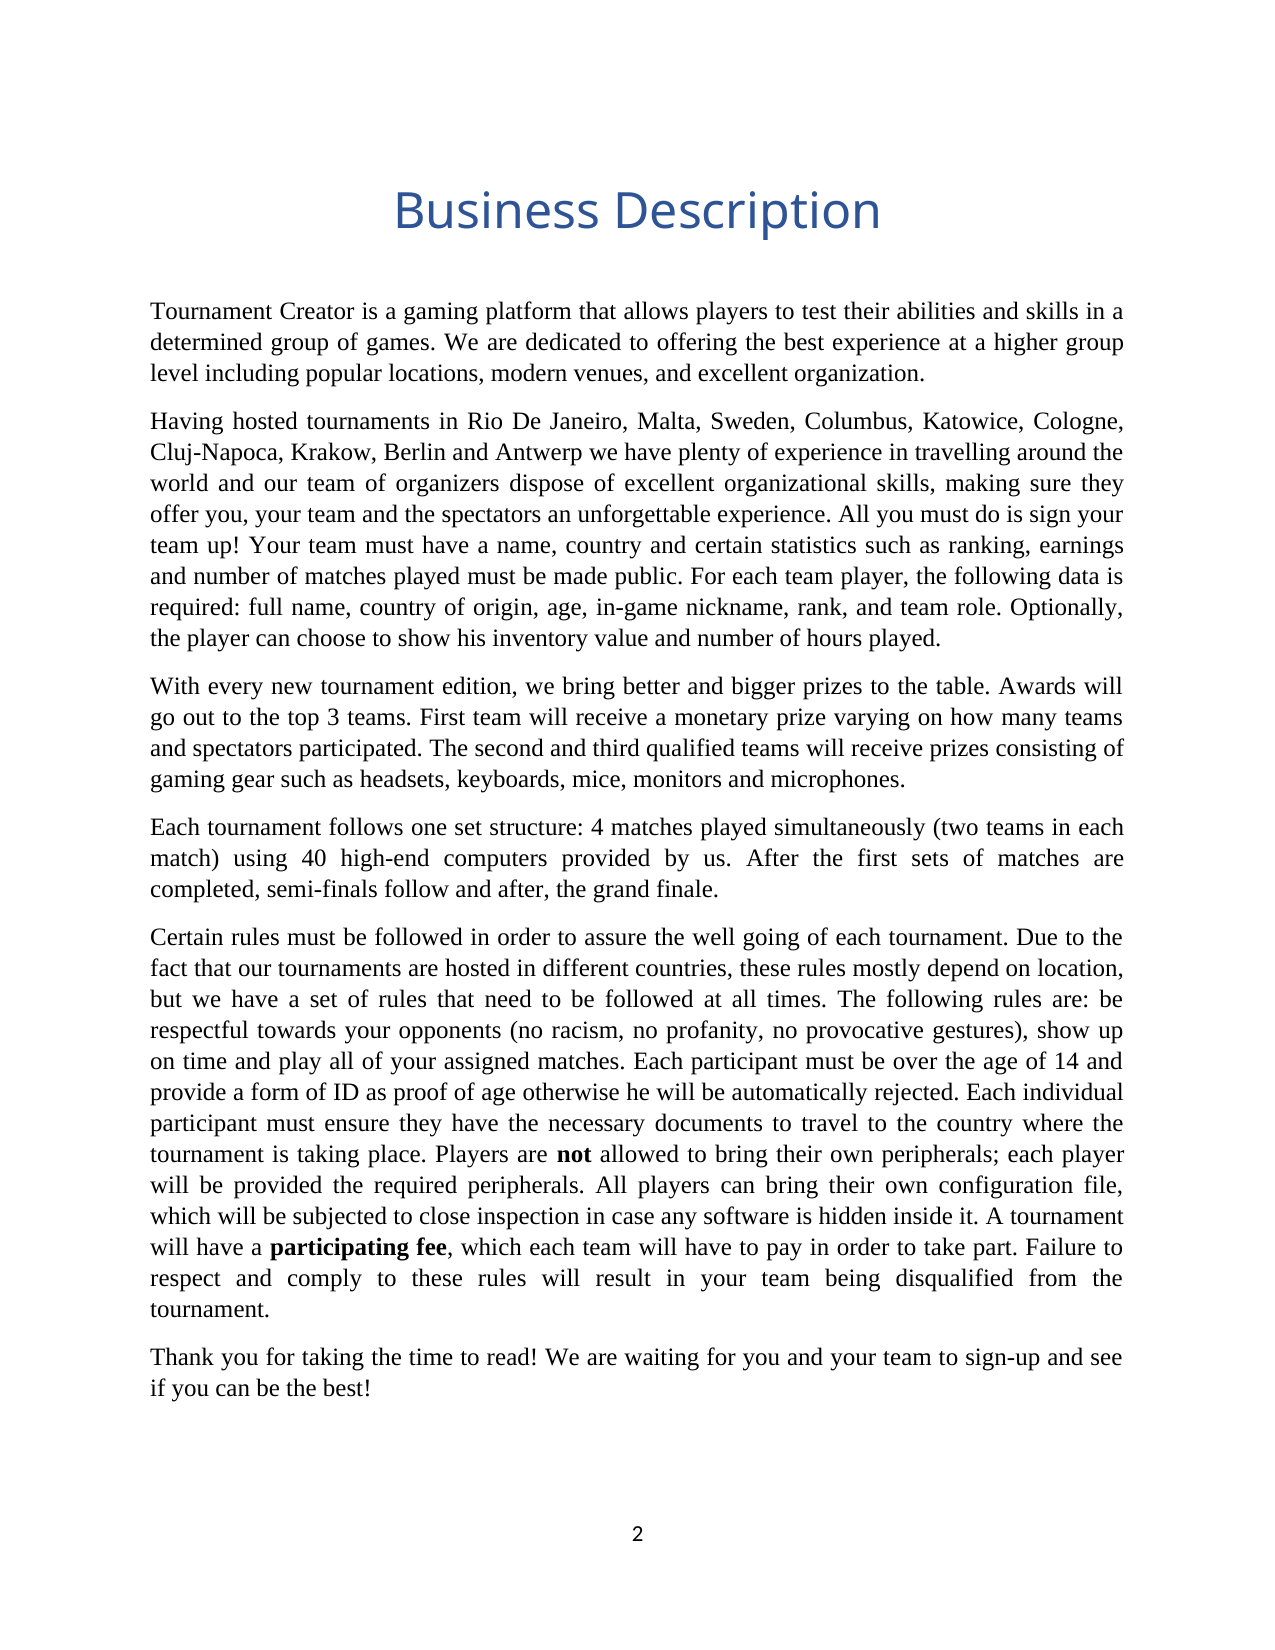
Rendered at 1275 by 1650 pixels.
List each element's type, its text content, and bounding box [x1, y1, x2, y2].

text With every new tournament edition, we bring better and bigger prizes to the table. Awards will go out to the top 3 teams. First team will receive a monetary prize varying on how many teams and spectators participated. The second and third qualified teams will receive prizes consisting of gaming gear such as headsets, keyboards, mice, monitors and microphones. [150, 671, 1125, 793]
text Tournament Creator is a gaming platform that allows players to test their abilities and skills in a determined group of games. We are dedicated to offering the best experience at a higher group level including popular locations, modern venues, and excellent organization. [150, 296, 1125, 387]
subtitle Business Description [150, 175, 1125, 243]
text Having hosted tournaments in Rio De Janeiro, Malta, Sweden, Columbus, Katowice, Cologne, Cluj-Napoca, Krakow, Berlin and Antwerp we have plenty of experience in travelling around the world and our team of organizers dispose of excellent organizational skills, making sure they offer you, your team and the spectators an unforgettable experience. All you must do is sign your team up! Your team must have a name, country and certain statistics such as ranking, earnings and number of matches played must be made public. For each team player, the following data is required: full name, country of origin, age, in-game nickname, rank, and team role. Optionally, the player can choose to show his inventory value and number of hours played. [150, 406, 1125, 652]
text Certain rules must be followed in order to assure the well going of each tournament. Due to the fact that our tournaments are hosted in different countries, these rules mostly depend on location, but we have a set of rules that need to be followed at all times. The following rules are: be respectful towards your opponents (no racism, no profanity, no provocative gestures), show up on time and play all of your assigned matches. Each participant must be over the age of 14 and provide a form of ID as proof of age otherwise he will be automatically rejected. Each individual participant must ensure they have the necessary documents to travel to the country where the tournament is taking place. Players are not allowed to bring their own peripherals; each player will be provided the required peripherals. All players can bring their own configuration file, which will be subjected to close inspection in case any software is hidden inside it. A tournament will have a participating fee, which each team will have to pay in order to take part. Failure to respect and comply to these rules will result in your team being disqualified from the tournament. [150, 922, 1125, 1323]
text Each tournament follows one set structure: 4 matches played simultaneously (two teams in each match) using 40 high-end computers provided by us. After the first sets of matches are completed, semi-finals follow and after, the grand finale. [150, 812, 1125, 903]
text Thank you for taking the time to read! We are waiting for you and your team to sign-up and see if you can be the best! [150, 1342, 1125, 1402]
